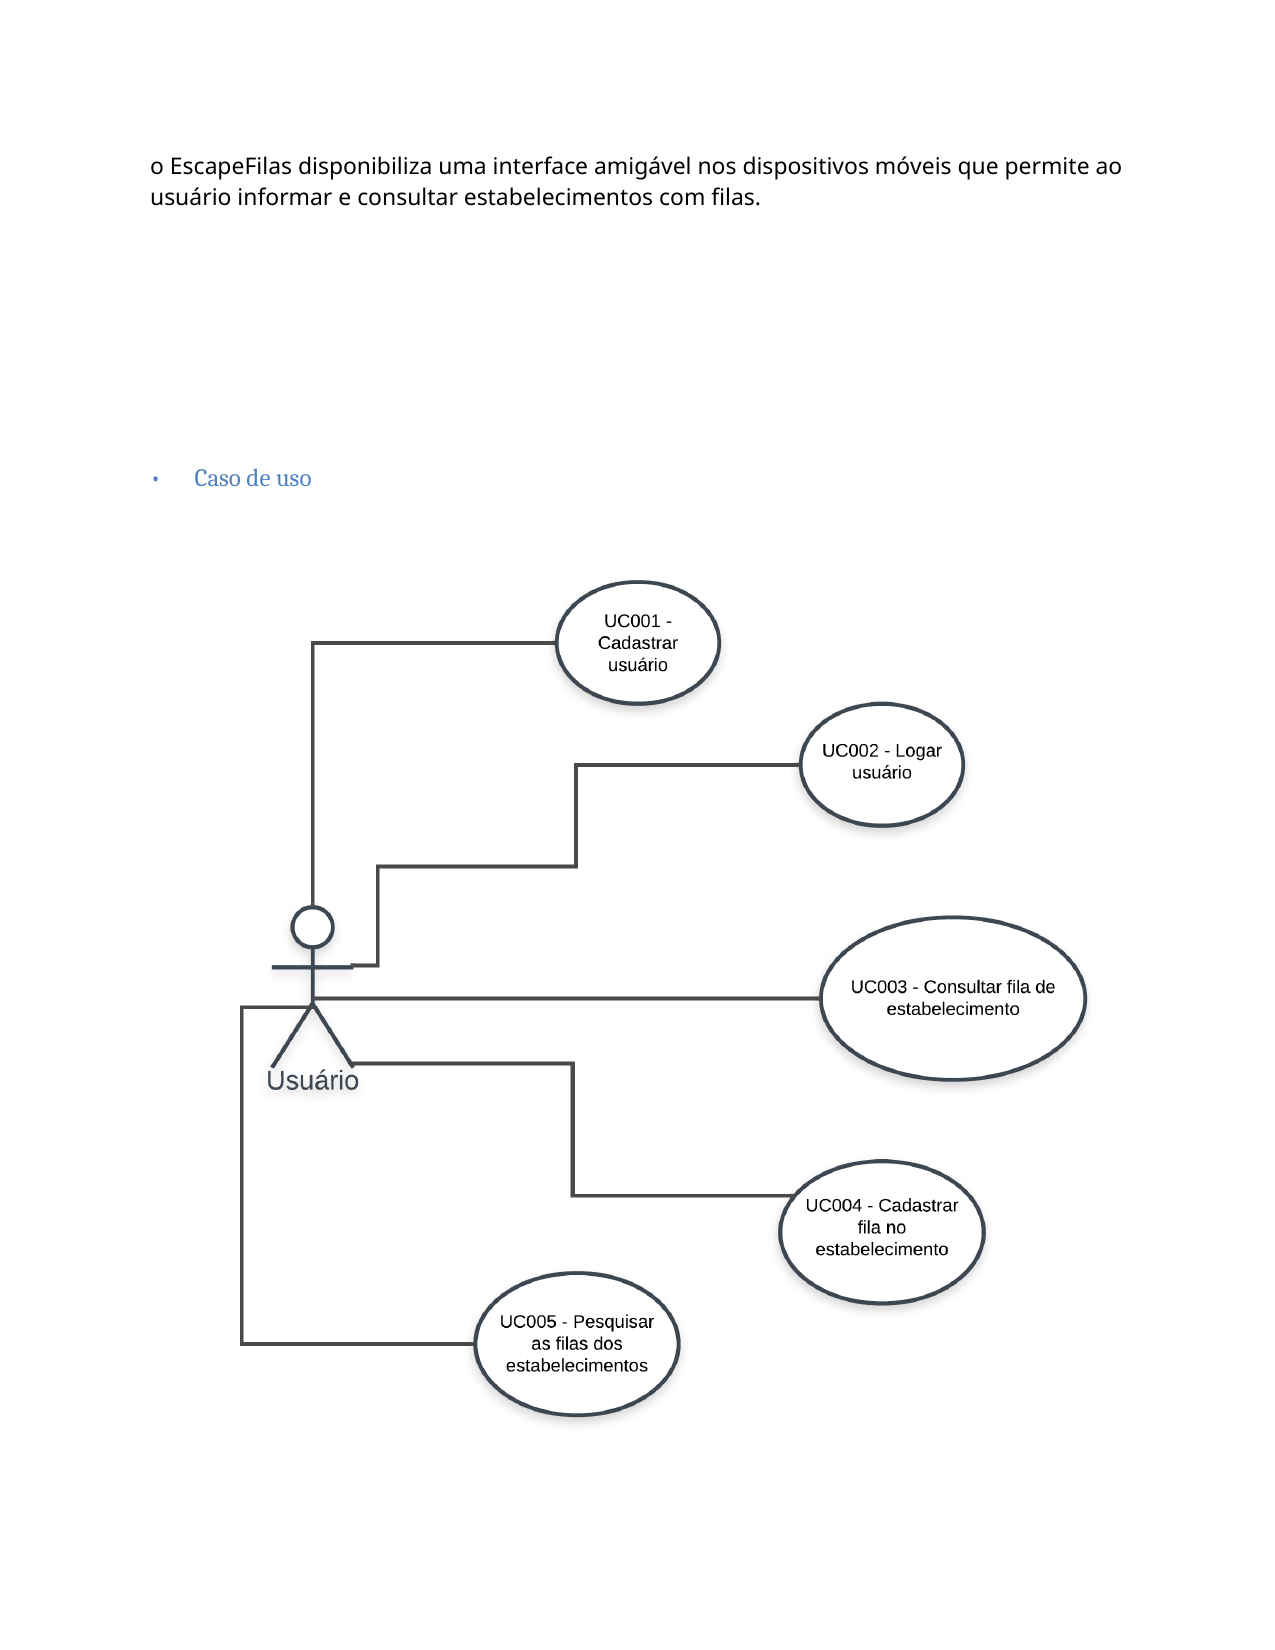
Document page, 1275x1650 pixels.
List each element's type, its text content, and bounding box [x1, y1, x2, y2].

picture [150, 541, 1125, 1456]
text o EscapeFilas disponibiliza uma interface amigável nos dispositivos móveis que permite ao usuário informar e consultar estabelecimentos com filas. [150, 150, 1125, 212]
list Caso de uso [150, 463, 1125, 492]
